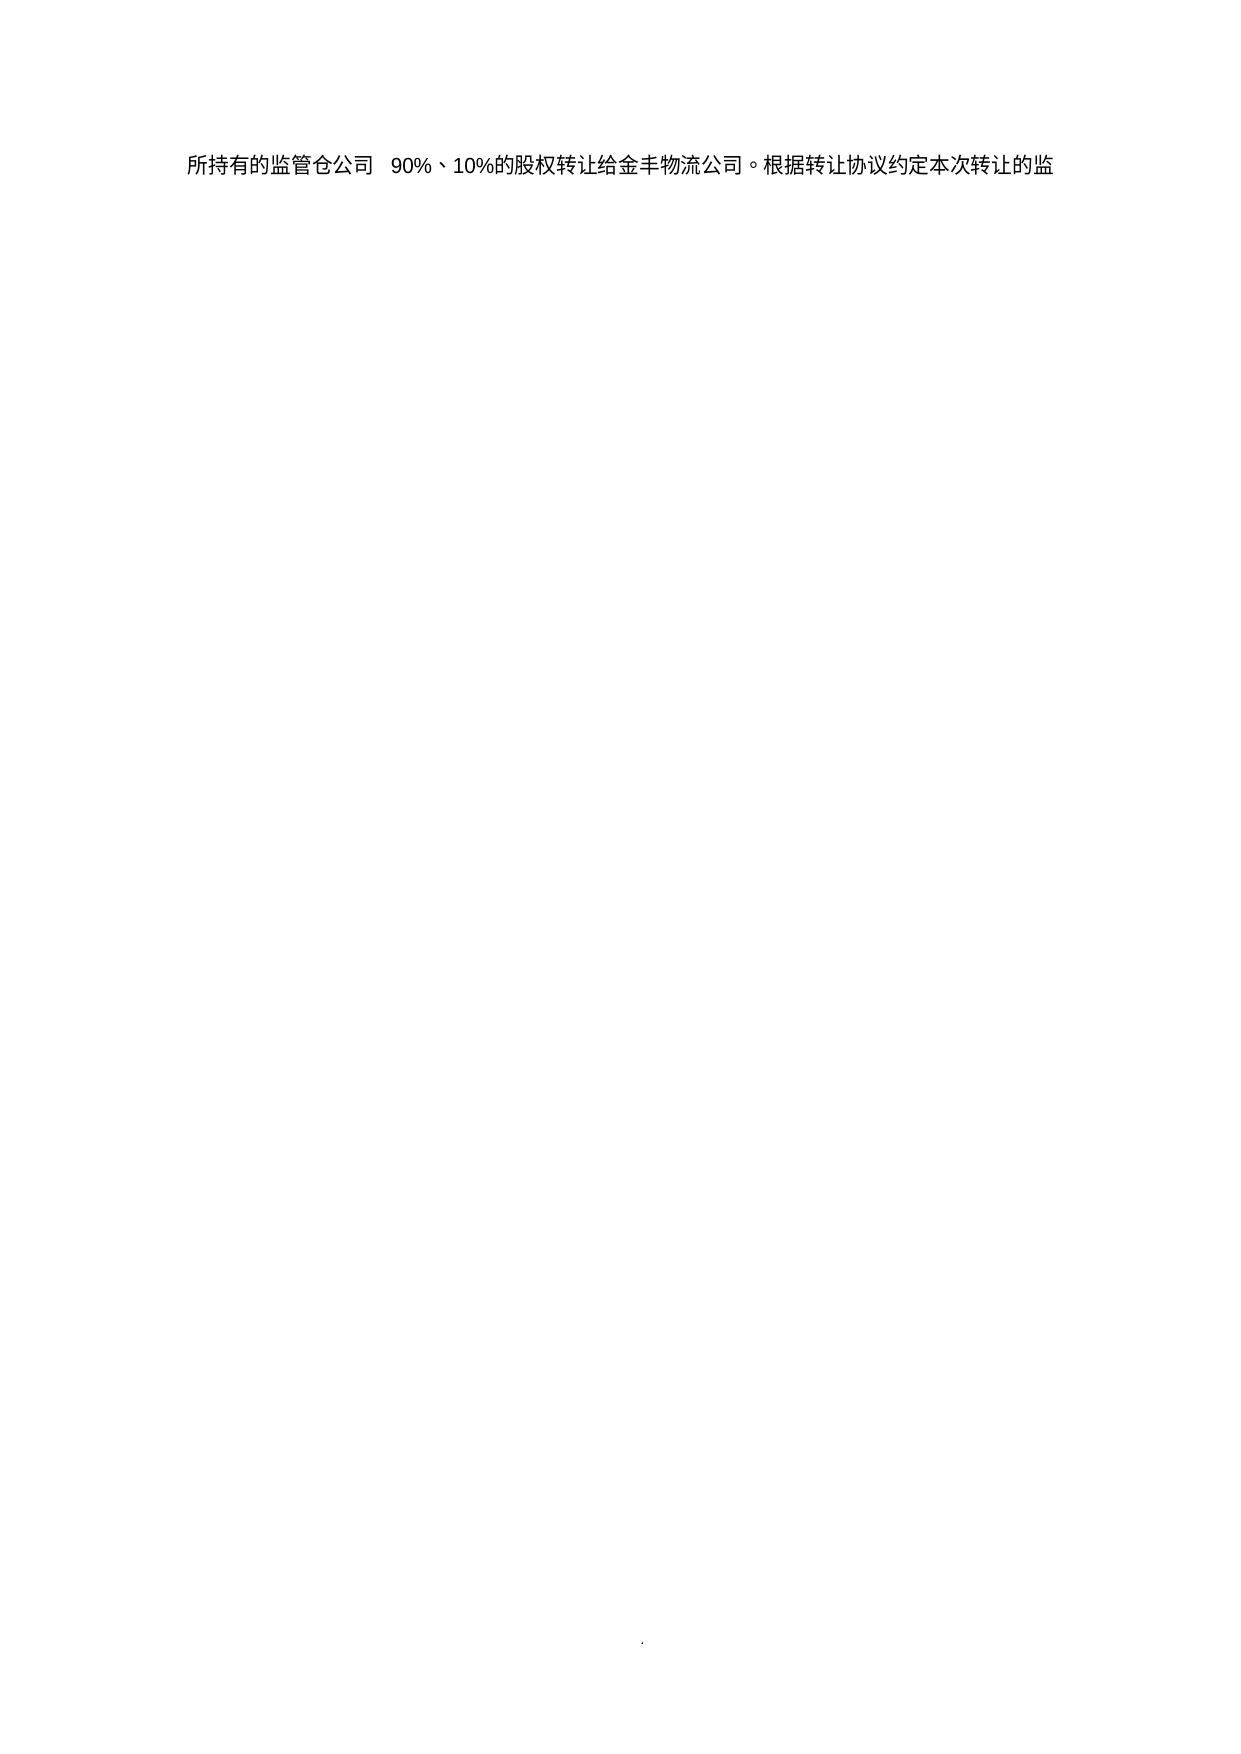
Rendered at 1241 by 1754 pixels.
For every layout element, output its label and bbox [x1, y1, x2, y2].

text [187, 150, 1088, 180]
